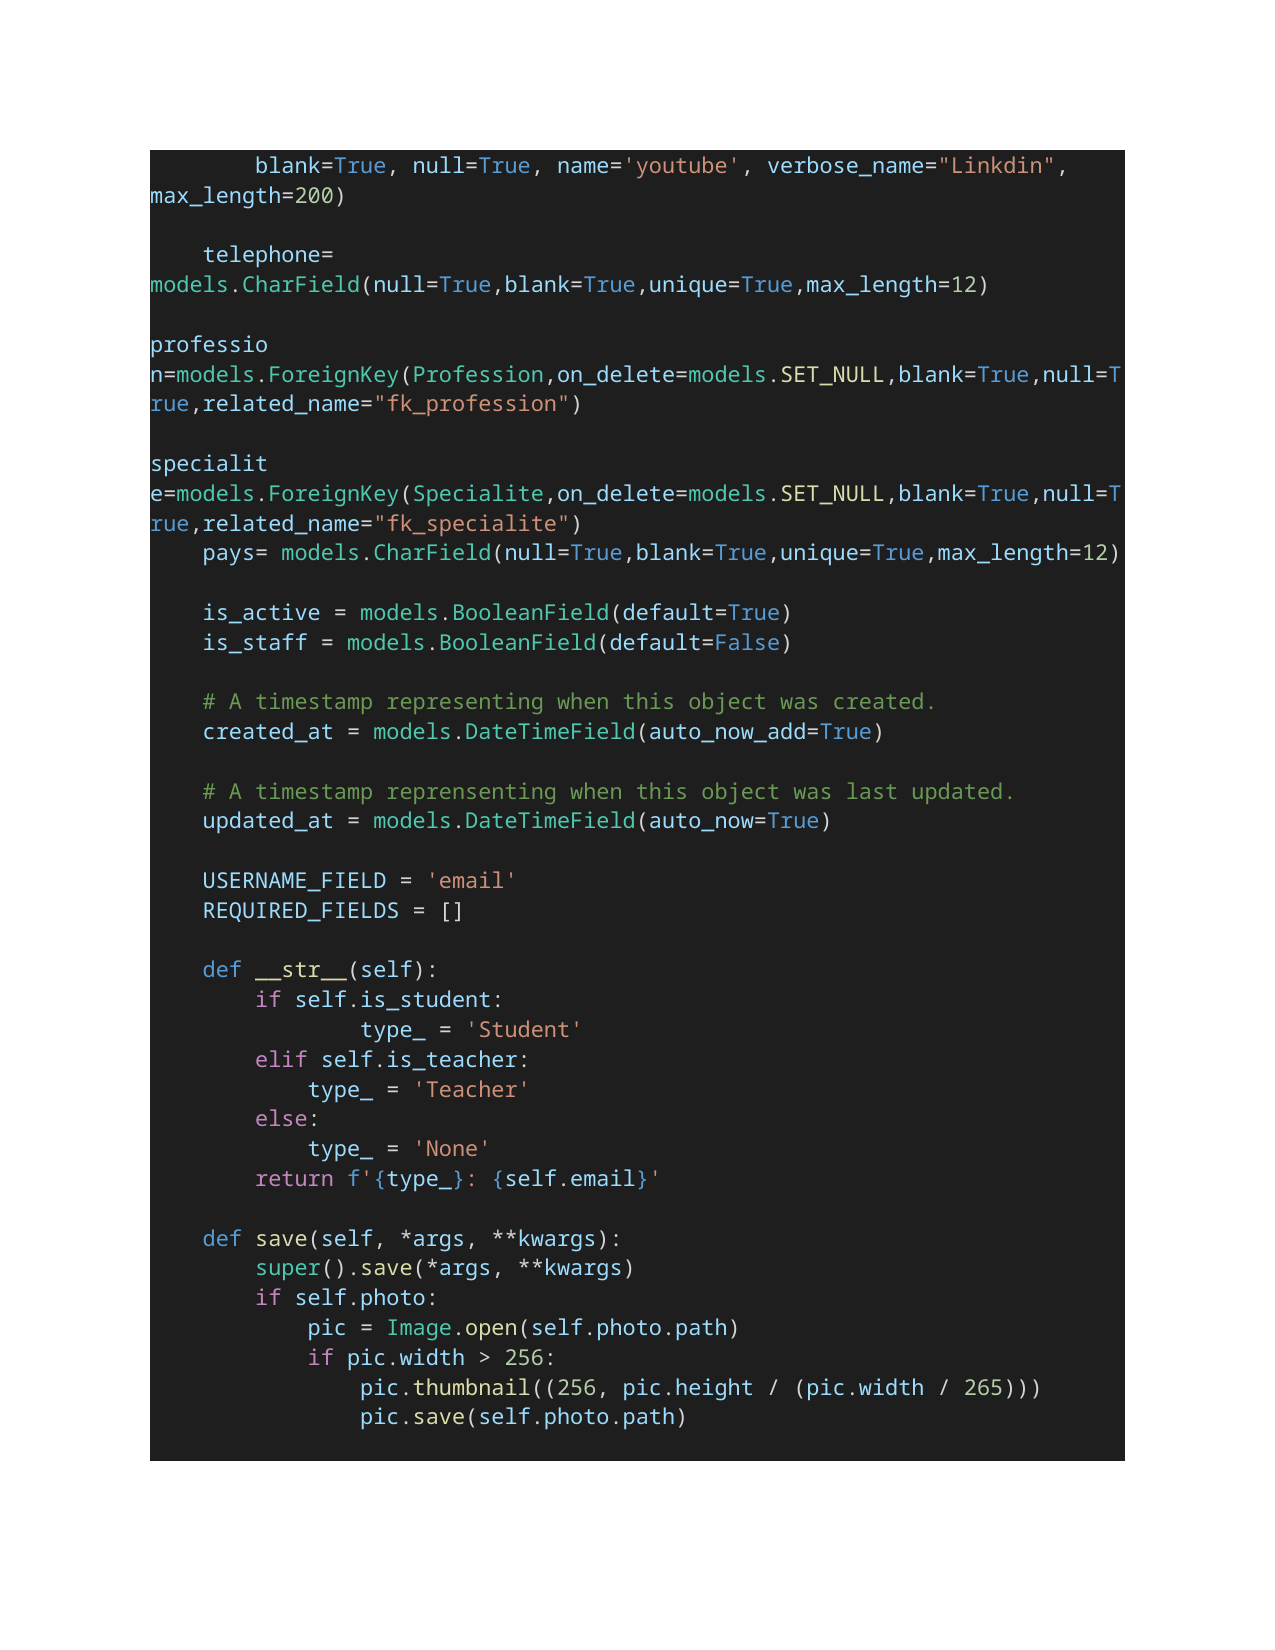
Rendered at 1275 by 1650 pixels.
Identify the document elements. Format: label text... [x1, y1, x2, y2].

text type_ = 'Student' [150, 1014, 1125, 1044]
text if self.photo: [150, 1282, 1125, 1312]
text blank=True, null=True, name='youtube', verbose_name="Linkdin", max_length=200) [150, 150, 1125, 209]
text def __str__(self): [150, 954, 1125, 984]
text updated_at = models.DateTimeField(auto_now=True) [150, 805, 1125, 835]
text if self.is_student: [150, 984, 1125, 1014]
text def save(self, *args, **kwargs): [150, 1222, 1125, 1252]
text is_staff = models.BooleanField(default=False) [150, 627, 1125, 656]
text super().save(*args, **kwargs) [150, 1252, 1125, 1282]
text else: [150, 1103, 1125, 1133]
text created_at = models.DateTimeField(auto_now_add=True) [150, 716, 1125, 746]
text pic.thumbnail((256, pic.height / (pic.width / 265))) [150, 1371, 1125, 1401]
text pic.save(self.photo.path) [150, 1401, 1125, 1431]
text # A timestamp reprensenting when this object was last updated. [150, 776, 1125, 805]
text profession=models.ForeignKey(Profession,on_delete=models.SET_NULL,blank=True,null=True,related_name="fk_profession") [150, 299, 1125, 418]
text is_active = models.BooleanField(default=True) [150, 597, 1125, 627]
text if pic.width > 256: [150, 1342, 1125, 1371]
text telephone= models.CharField(null=True,blank=True,unique=True,max_length=12) [150, 239, 1125, 299]
text # A timestamp representing when this object was created. [150, 686, 1125, 716]
text specialite=models.ForeignKey(Specialite,on_delete=models.SET_NULL,blank=True,null=True,related_name="fk_specialite") [150, 418, 1125, 537]
text return f'{type_}: {self.email}' [150, 1163, 1125, 1193]
text type_ = 'None' [150, 1133, 1125, 1163]
text USERNAME_FIELD = 'email' [150, 865, 1125, 895]
text REQUIRED_FIELDS = [] [150, 895, 1125, 924]
text type_ = 'Teacher' [150, 1073, 1125, 1103]
text elif self.is_teacher: [150, 1044, 1125, 1073]
text pays= models.CharField(null=True,blank=True,unique=True,max_length=12) [150, 537, 1125, 567]
text pic = Image.open(self.photo.path) [150, 1312, 1125, 1342]
